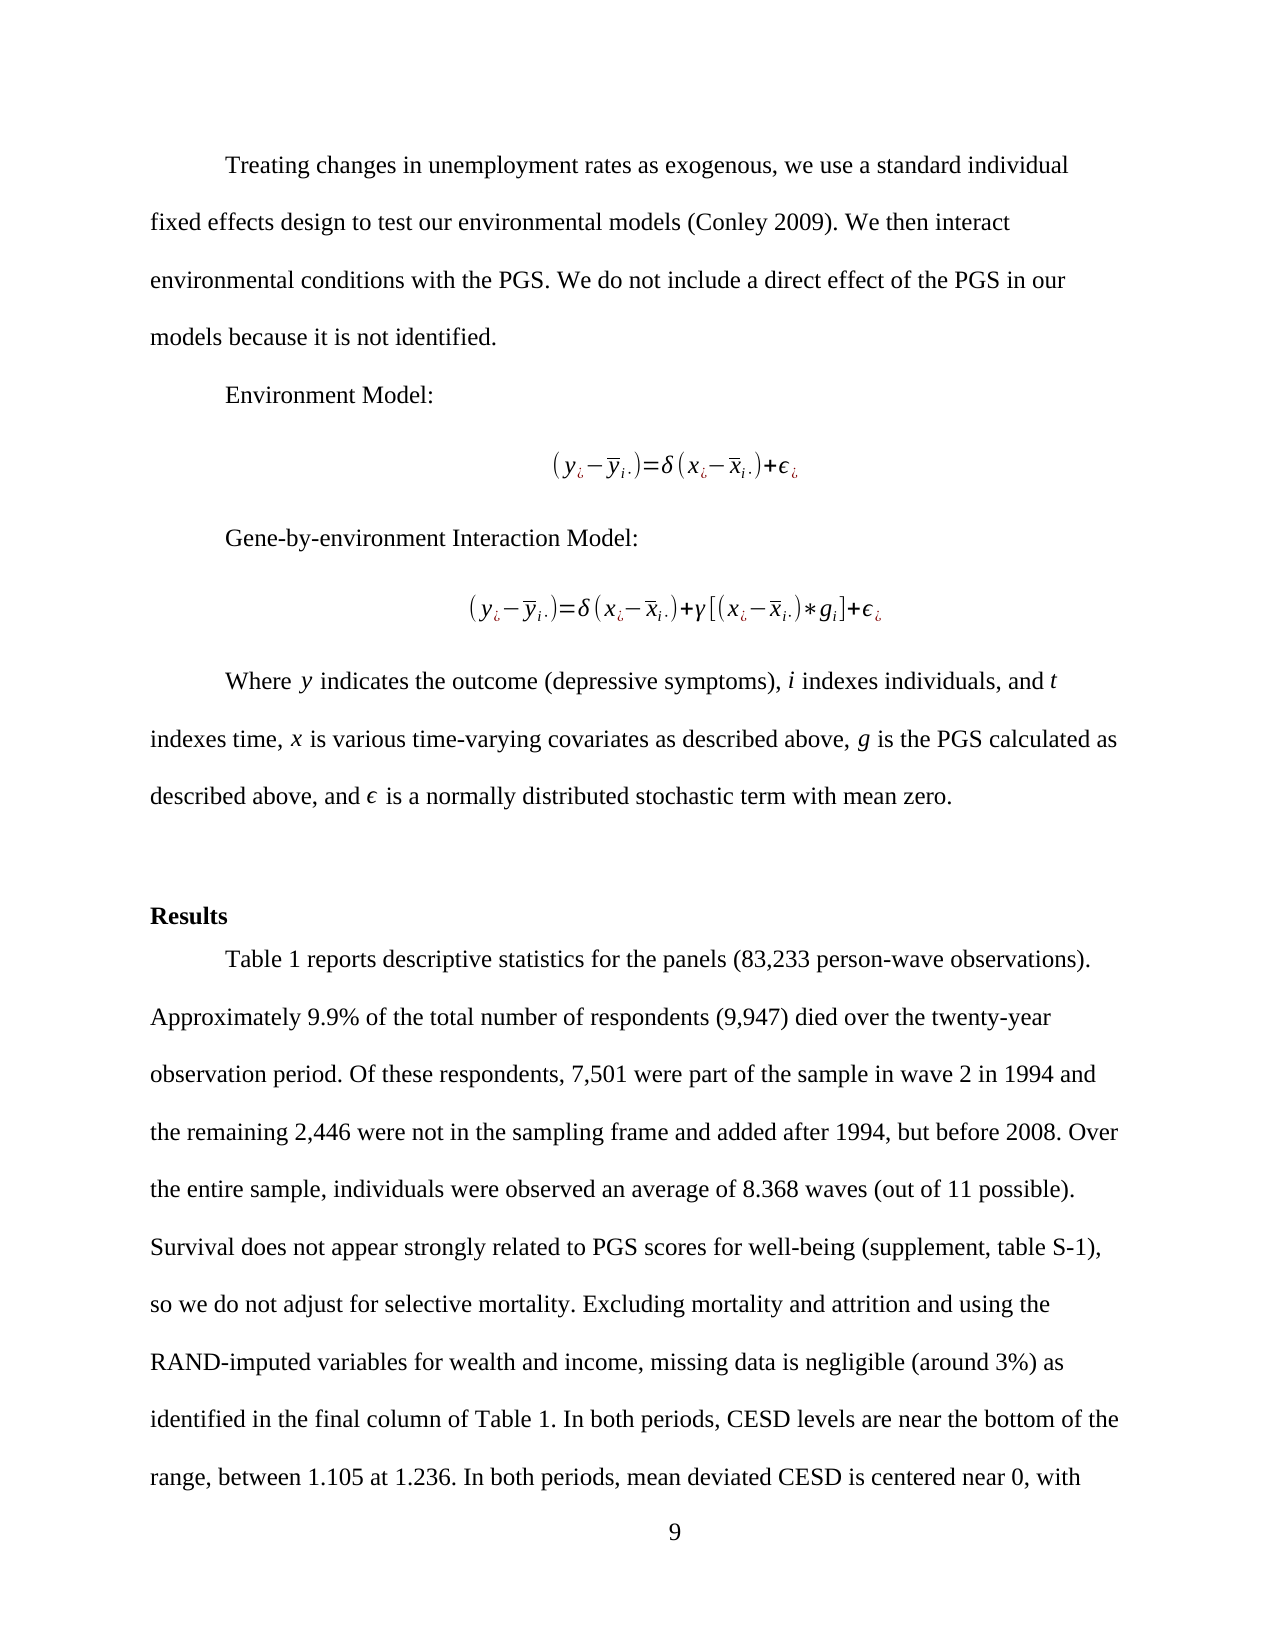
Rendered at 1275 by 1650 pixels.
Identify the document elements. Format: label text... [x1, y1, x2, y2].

subtitle Results [150, 901, 1125, 930]
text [150, 944, 1125, 1491]
text Gene-by-environment Interaction Model: [150, 523, 1125, 552]
text Treating changes in unemployment rates as exogenous, we use a standard individual fixed effects design to test our environmental models (Conley 2009). We then interact environmental conditions with the PGS. We do not include a direct effect of the PGS in our models because it is not identified. [150, 150, 1125, 351]
text Environment Model: [150, 380, 1125, 409]
text Where indicates the outcome (depressive symptoms), indexes individuals, and indexes time, is various time-varying covariates as described above, is the PGS calculated as described above, and is a normally distributed stochastic term with mean zero. [150, 666, 1125, 810]
